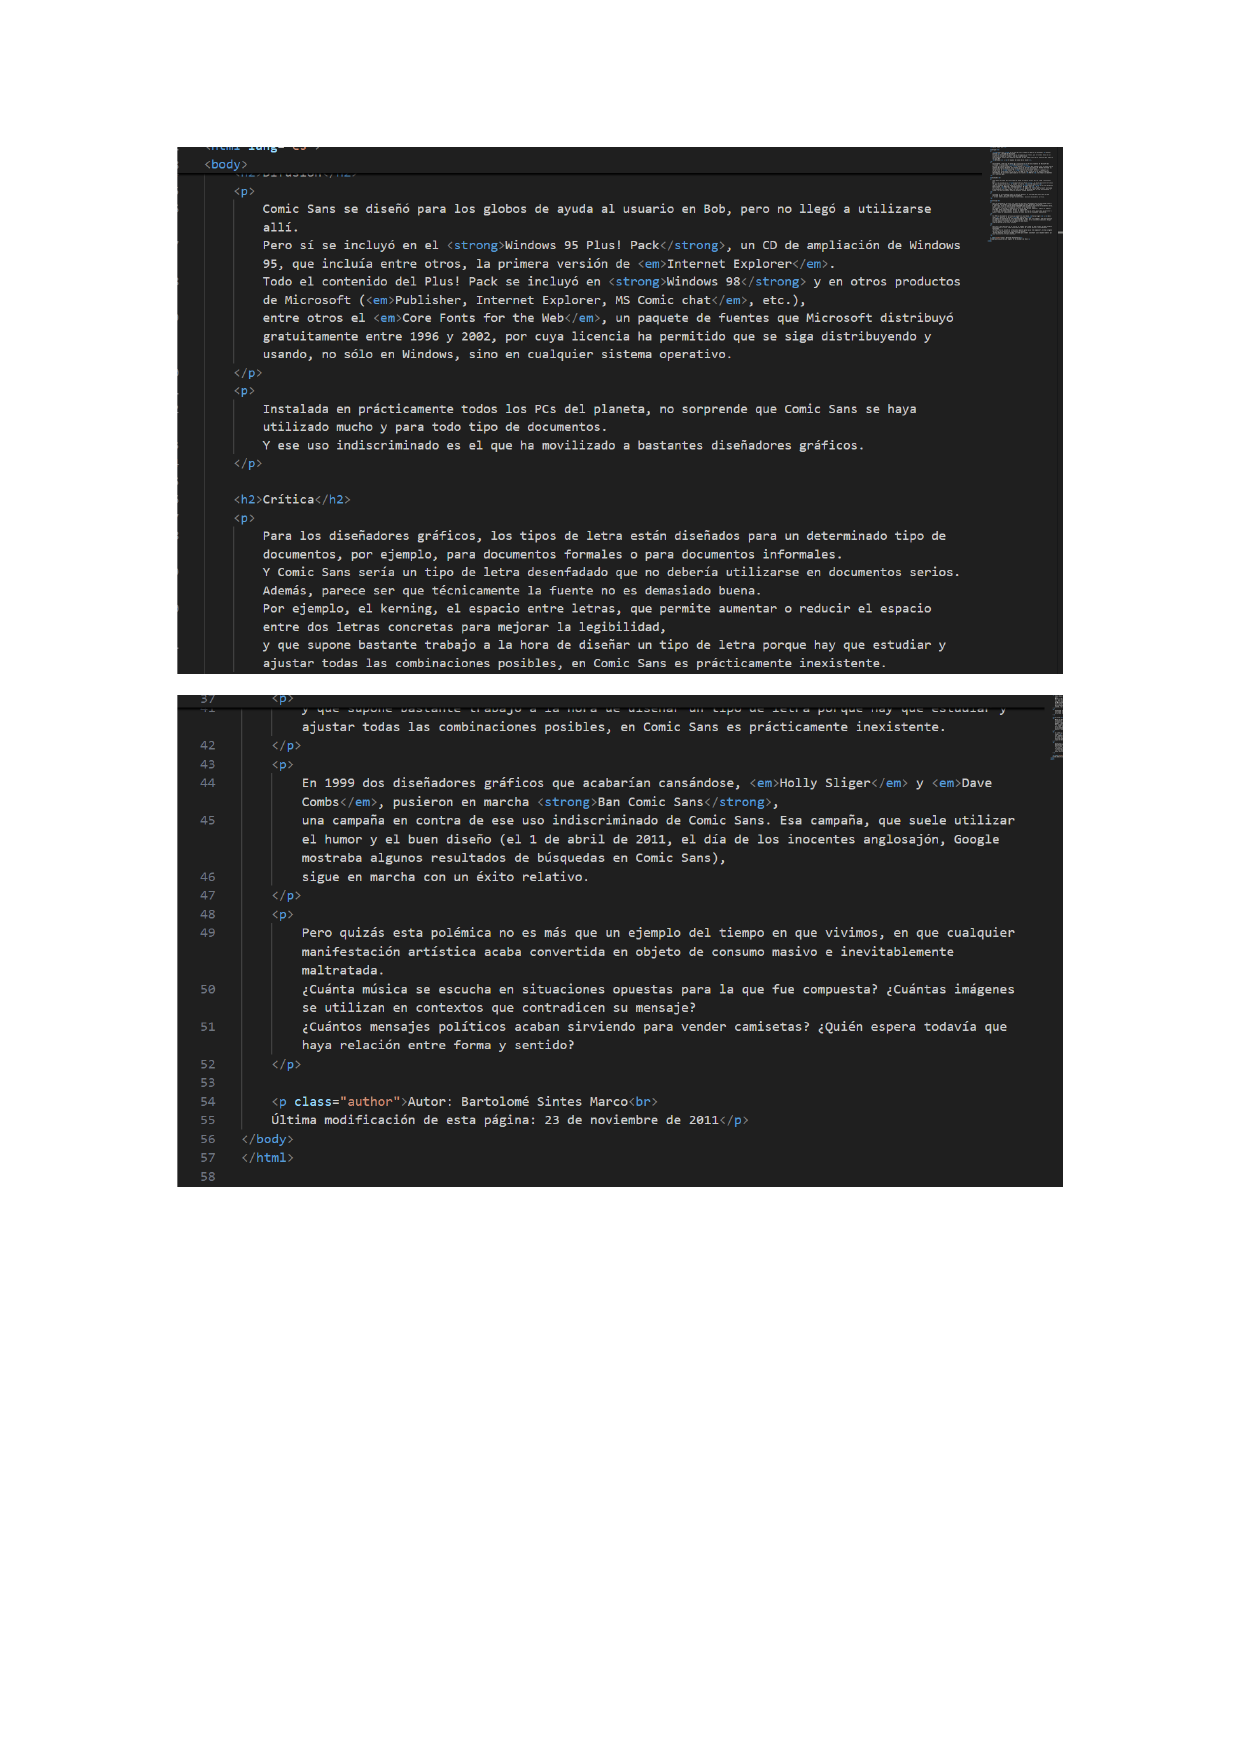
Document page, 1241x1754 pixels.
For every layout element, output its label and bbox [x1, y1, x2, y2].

picture [177, 695, 1063, 1187]
picture [177, 147, 1063, 674]
